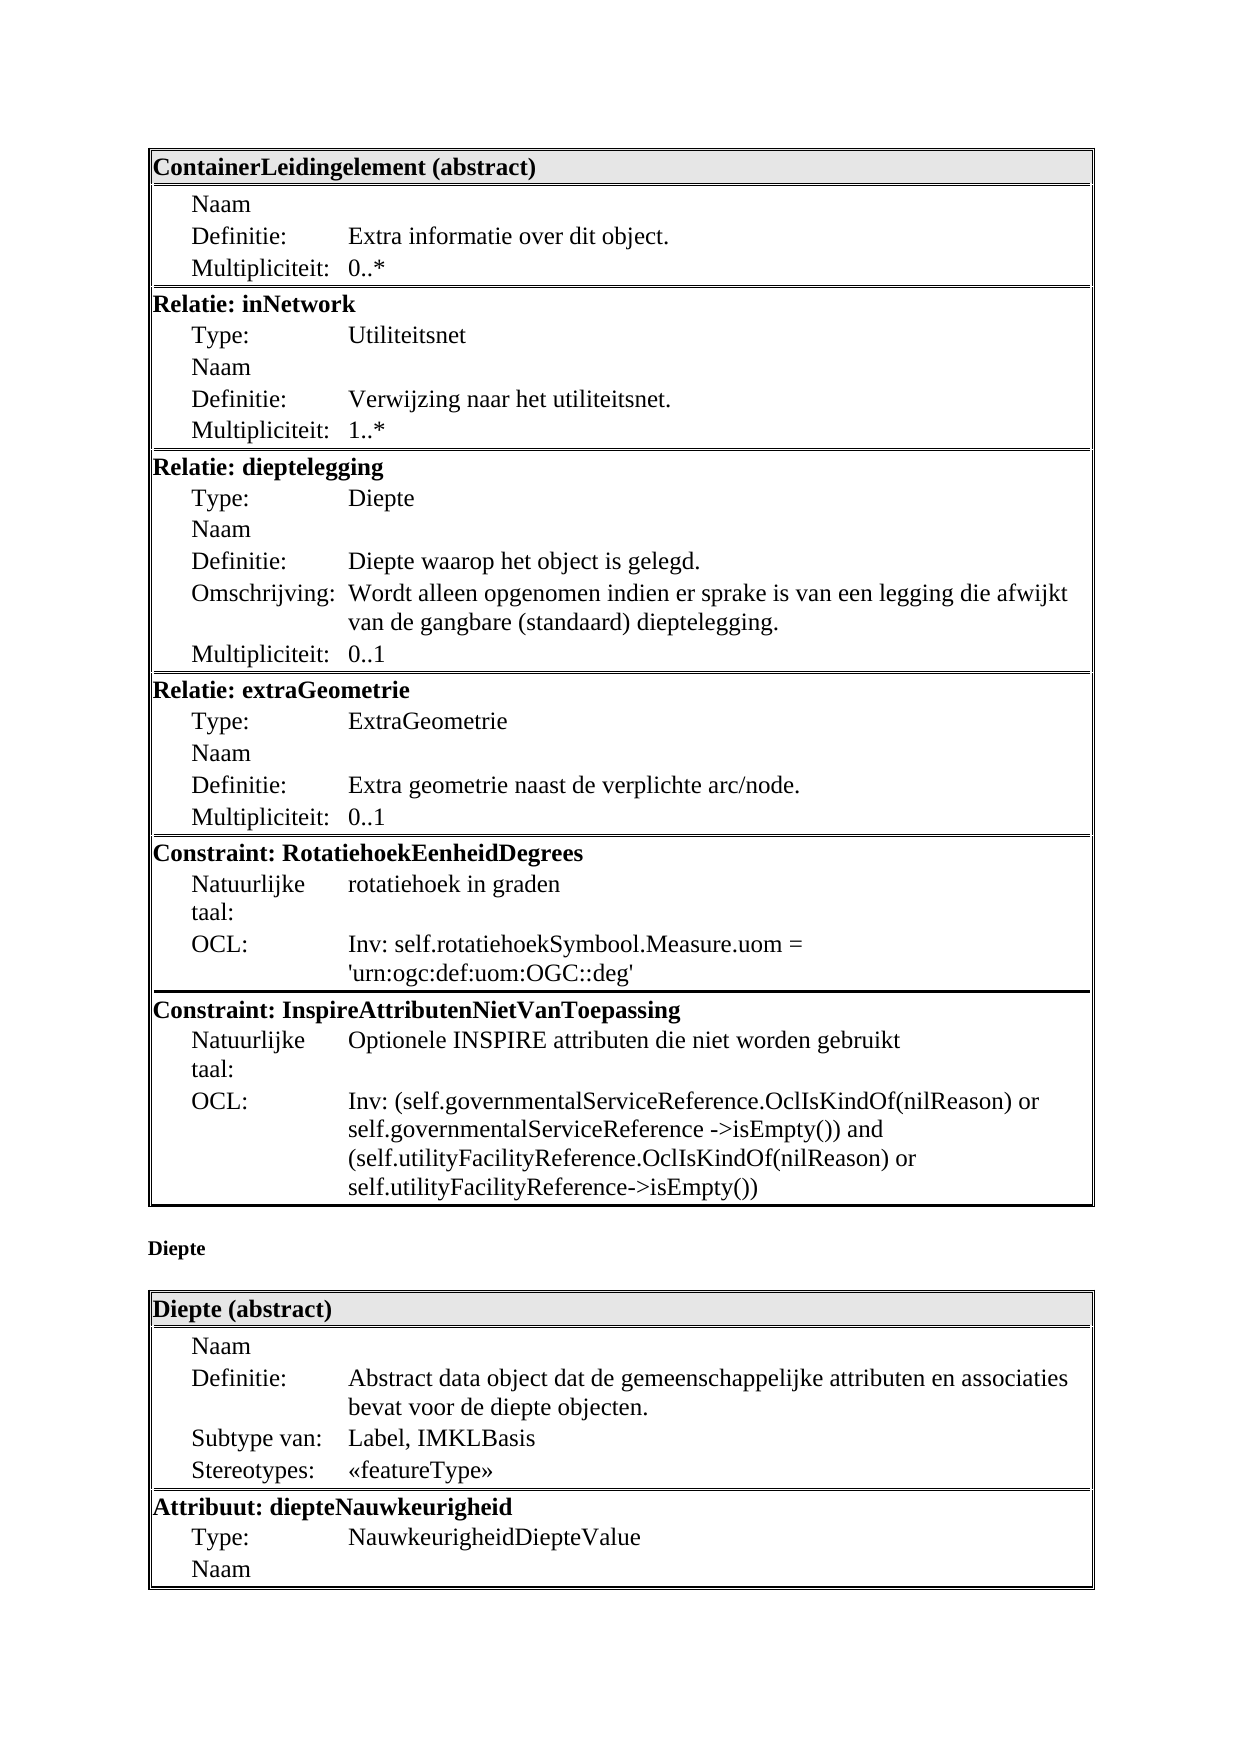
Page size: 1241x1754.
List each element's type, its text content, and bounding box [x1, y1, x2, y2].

table_cell Relatie: heeftExtraInformatie [150, 183, 1093, 285]
table_cell Relatie: dieptelegging [152, 448, 1092, 671]
subtitle Diepte [148, 1236, 1093, 1260]
table_cell Relatie: extraGeometrie [150, 671, 1093, 833]
table_cell Constraint: InspireAttributenNietVanToepassing [152, 990, 1092, 1204]
table_header ContainerLeidingelement (abstract) [152, 151, 1092, 183]
table_header Diepte (abstract) [152, 1293, 1092, 1325]
table_cell Relatie: inNetwork [150, 285, 1093, 447]
table_cell Constraint: RotatiehoekEenheidDegrees [152, 834, 1092, 990]
table_cell [150, 1325, 1093, 1487]
table_cell Attribuut: diepteNauwkeurigheid [152, 1488, 1092, 1586]
